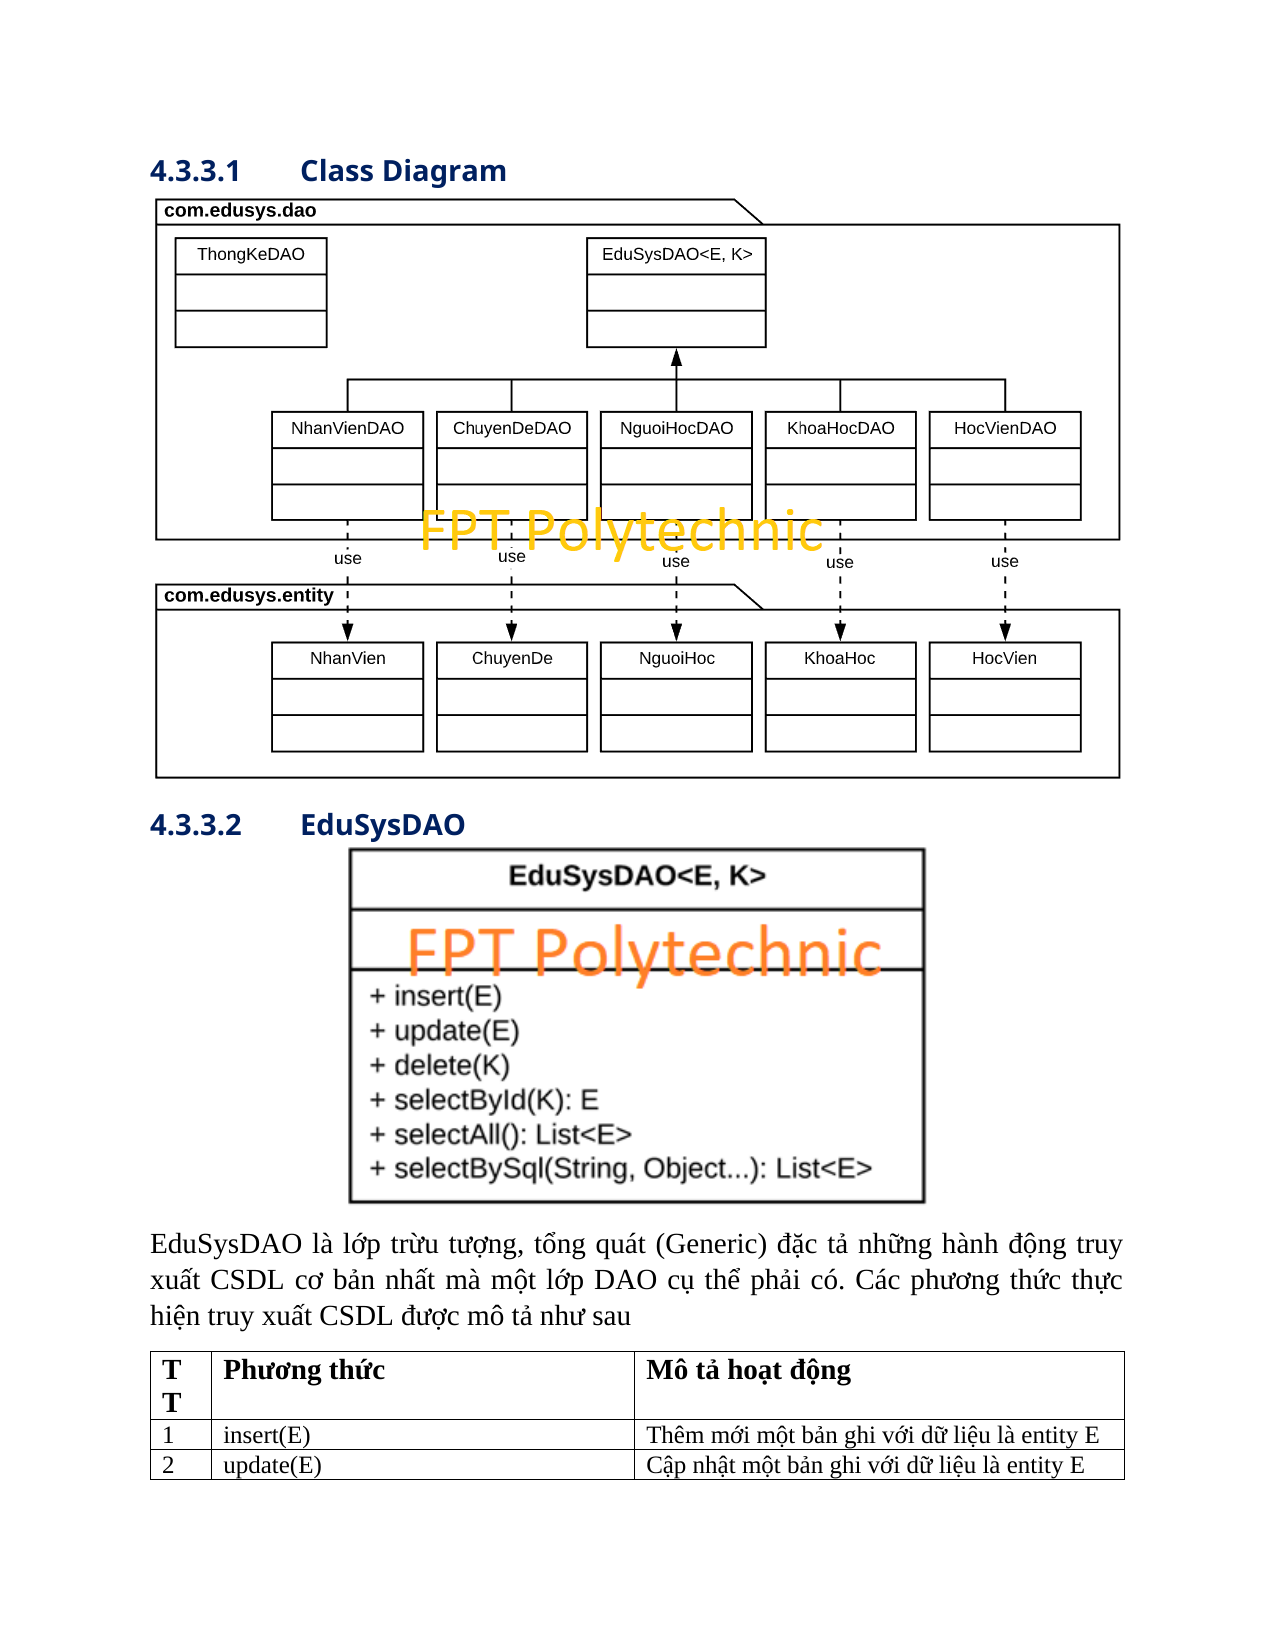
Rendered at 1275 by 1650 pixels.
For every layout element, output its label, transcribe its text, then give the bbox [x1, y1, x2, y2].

table_cell 2 [151, 1450, 211, 1478]
table_header Phương thức [212, 1352, 634, 1419]
table_cell insert(E) [212, 1420, 634, 1449]
table_cell update(E) [212, 1450, 634, 1478]
text EduSysDAO là lớp trừu tượng, tổng quát (Generic) đặc tả những hành động truy xuất CSDL cơ bản nhất mà một lớp DAO cụ thể phải có. Các phương thức thực hiện truy xuất CSDL được mô tả như sau [150, 1226, 1125, 1332]
subtitle Class Diagram [150, 150, 1125, 190]
table_cell 1 [151, 1420, 211, 1449]
table_cell Cập nhật một bản ghi với dữ liệu là entity E [635, 1450, 1124, 1478]
picture [150, 192, 1125, 785]
table_cell Thêm mới một bản ghi với dữ liệu là entity E [635, 1420, 1124, 1449]
subtitle EduSysDAO [150, 804, 1125, 844]
picture [347, 847, 928, 1207]
table_header Mô tả hoạt động [635, 1352, 1124, 1419]
table_header TT [151, 1352, 211, 1419]
